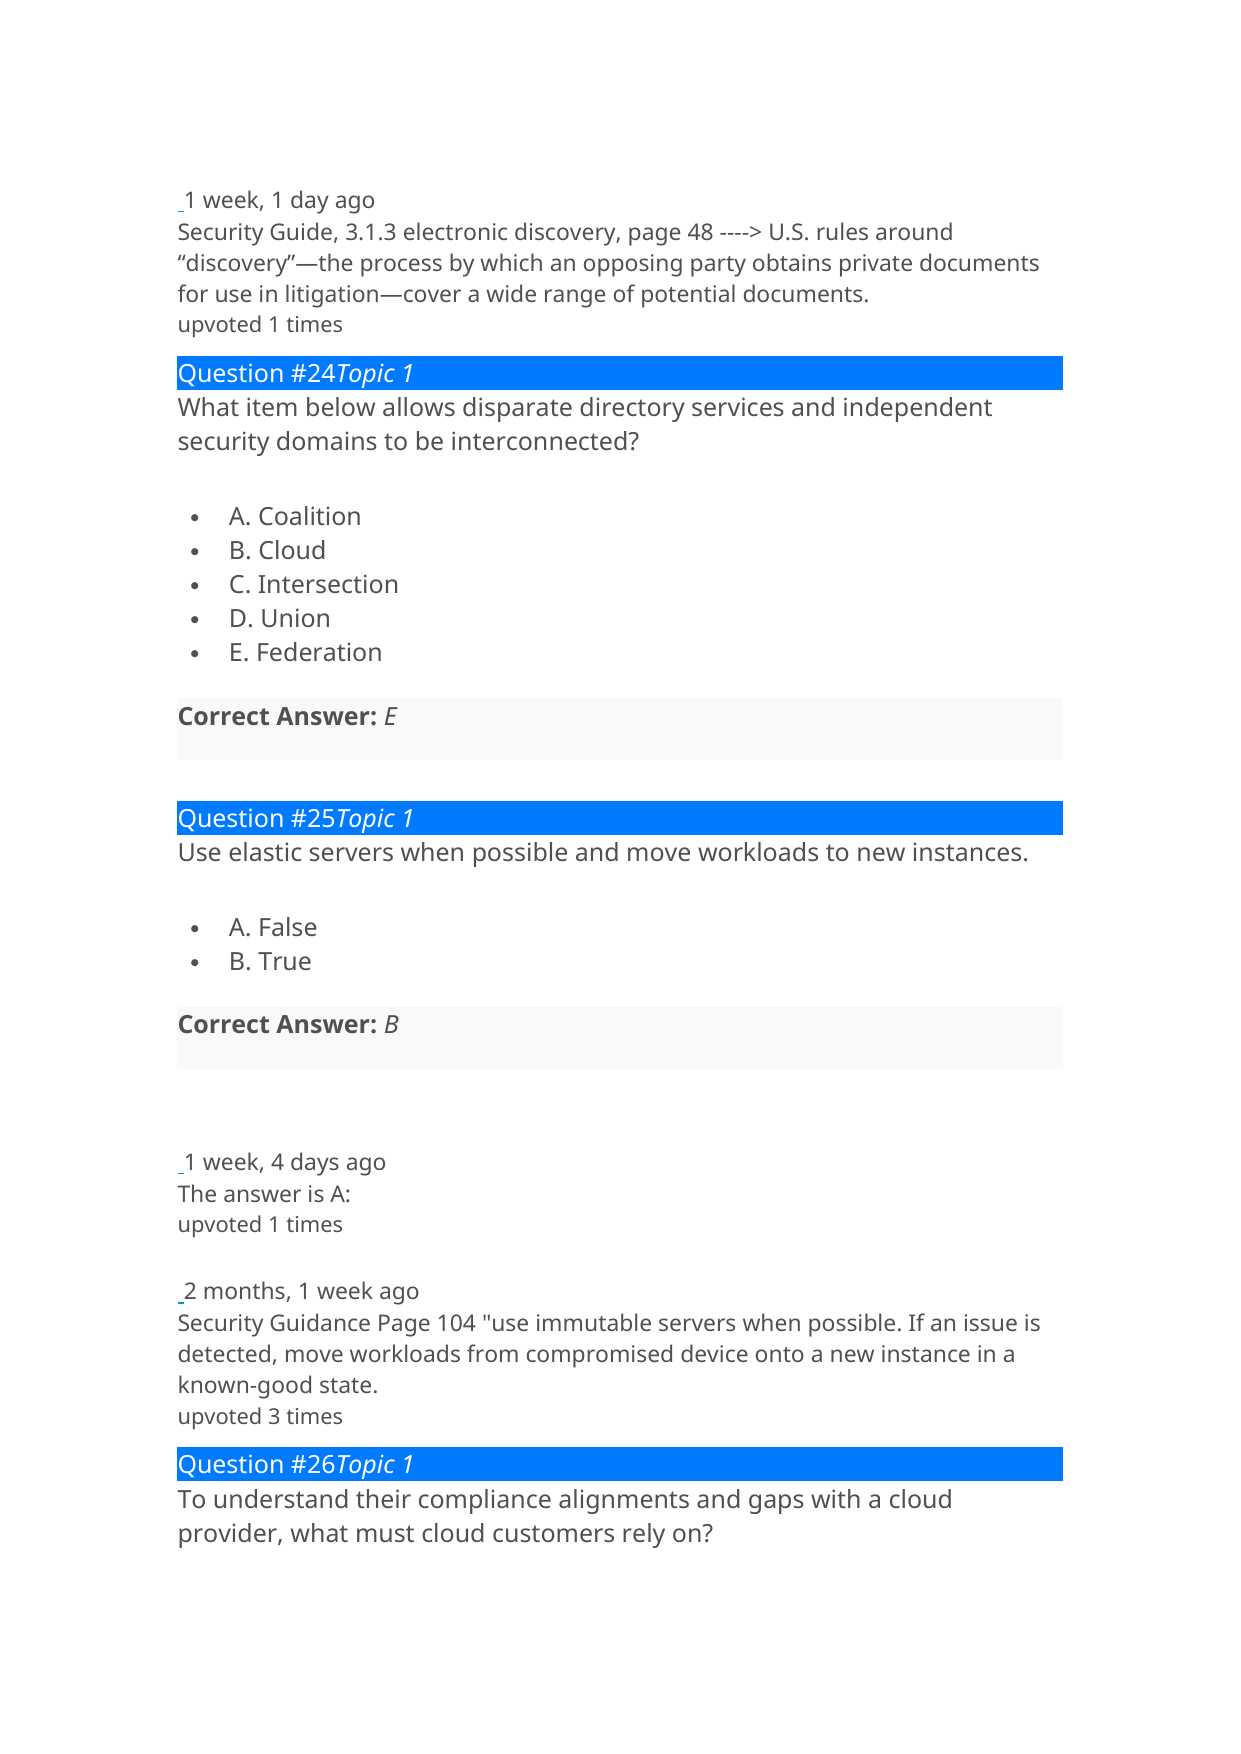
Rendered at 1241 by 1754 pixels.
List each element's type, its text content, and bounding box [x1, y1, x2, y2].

text upvoted 1 times [177, 1209, 1063, 1239]
text Security Guidance Page 104 "use immutable servers when possible. If an issue is detected, move workloads from compromised device onto a new instance in a known-good state. [177, 1307, 1063, 1401]
text 1 week, 1 day ago [177, 182, 1063, 216]
text The answer is A: [177, 1178, 1063, 1209]
text Security Guide, 3.1.3 electronic discovery, page 48 ----> U.S. rules around “discovery”—the process by which an opposing party obtains private documents for use in litigation—cover a wide range of potential documents. [177, 216, 1063, 309]
text To understand their compliance alignments and gaps with a cloud provider, what must cloud customers rely on? [177, 1481, 1063, 1549]
text upvoted 1 times [177, 309, 1063, 339]
text Question #26Topic 1 [177, 1447, 1063, 1481]
list C. Intersection [191, 567, 1063, 601]
text upvoted 3 times [177, 1401, 1063, 1431]
list A. False [191, 910, 1063, 944]
text What item below allows disparate directory services and independent security domains to be interconnected? [177, 390, 1063, 458]
text Question #25Topic 1 [177, 801, 1063, 835]
text 2 months, 1 week ago [177, 1273, 1063, 1307]
text Question #24Topic 1 [177, 356, 1063, 390]
list B. True [191, 944, 1063, 978]
list E. Federation [191, 635, 1063, 669]
text 1 week, 4 days ago [177, 1144, 1063, 1178]
text Use elastic servers when possible and move workloads to new instances. [177, 835, 1063, 869]
list B. Cloud [191, 533, 1063, 567]
text Correct Answer: E [177, 698, 1063, 760]
list A. Coalition [191, 499, 1063, 533]
list D. Union [191, 601, 1063, 635]
text Correct Answer: B [177, 1007, 1063, 1069]
